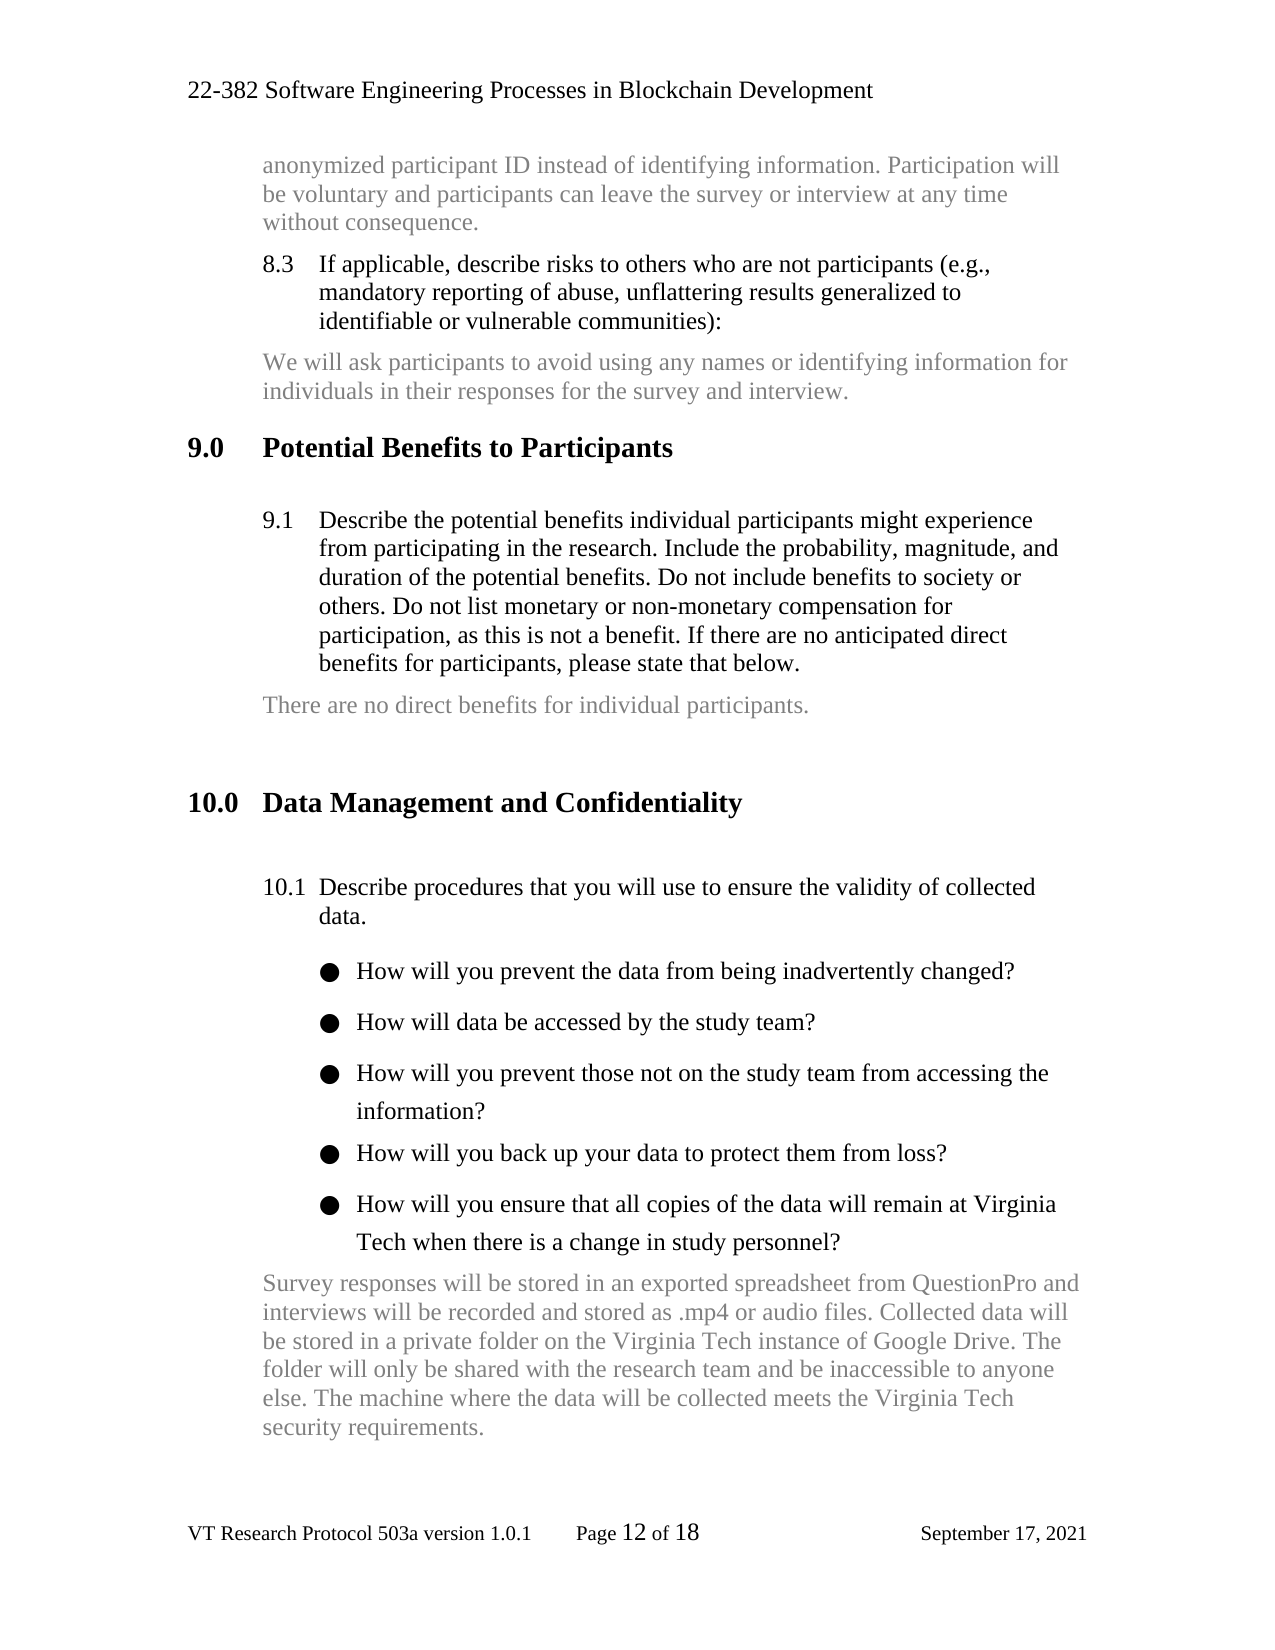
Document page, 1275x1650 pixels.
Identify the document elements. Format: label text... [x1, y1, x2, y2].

text Survey responses will be stored in an exported spreadsheet from QuestionPro and interviews will be recorded and stored as .mp4 or audio files. Collected data will be stored in a private folder on the Virginia Tech instance of Google Drive. The folder will only be shared with the research team and be inaccessible to anyone else. The machine where the data will be collected meets the Virginia Tech security requirements. [262, 1268, 1087, 1441]
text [262, 150, 1087, 236]
list How will data be accessed by the study team? [319, 993, 1069, 1044]
text We will ask participants to avoid using any names or identifying information for individuals in their responses for the survey and interview. [262, 347, 1087, 405]
list Describe the potential benefits individual participants might experience from participating in the research. Include the probability, magnitude, and duration of the potential benefits. Do not include benefits to society or others. Do not list monetary or non-monetary compensation for participation, as this is not a benefit. If there are no anticipated direct benefits for participants, please state that below. [262, 505, 1069, 677]
subtitle Data Management and Confidentiality [187, 785, 1087, 818]
list How will you ensure that all copies of the data will remain at Virginia Tech when there is a change in study personnel? [319, 1176, 1069, 1256]
list Describe procedures that you will use to ensure the validity of collected data. [262, 872, 1069, 929]
subtitle Potential Benefits to Participants [187, 430, 1087, 463]
list How will you prevent those not on the study team from accessing the information? [319, 1044, 1069, 1124]
text There are no direct benefits for individual participants. [262, 690, 1087, 718]
list How will you prevent the data from being inadvertently changed? [319, 942, 1069, 993]
list How will you back up your data to protect them from loss? [319, 1124, 1069, 1176]
list If applicable, describe risks to others who are not participants (e.g., mandatory reporting of abuse, unflattering results generalized to identifiable or vulnerable communities): [262, 249, 1069, 335]
